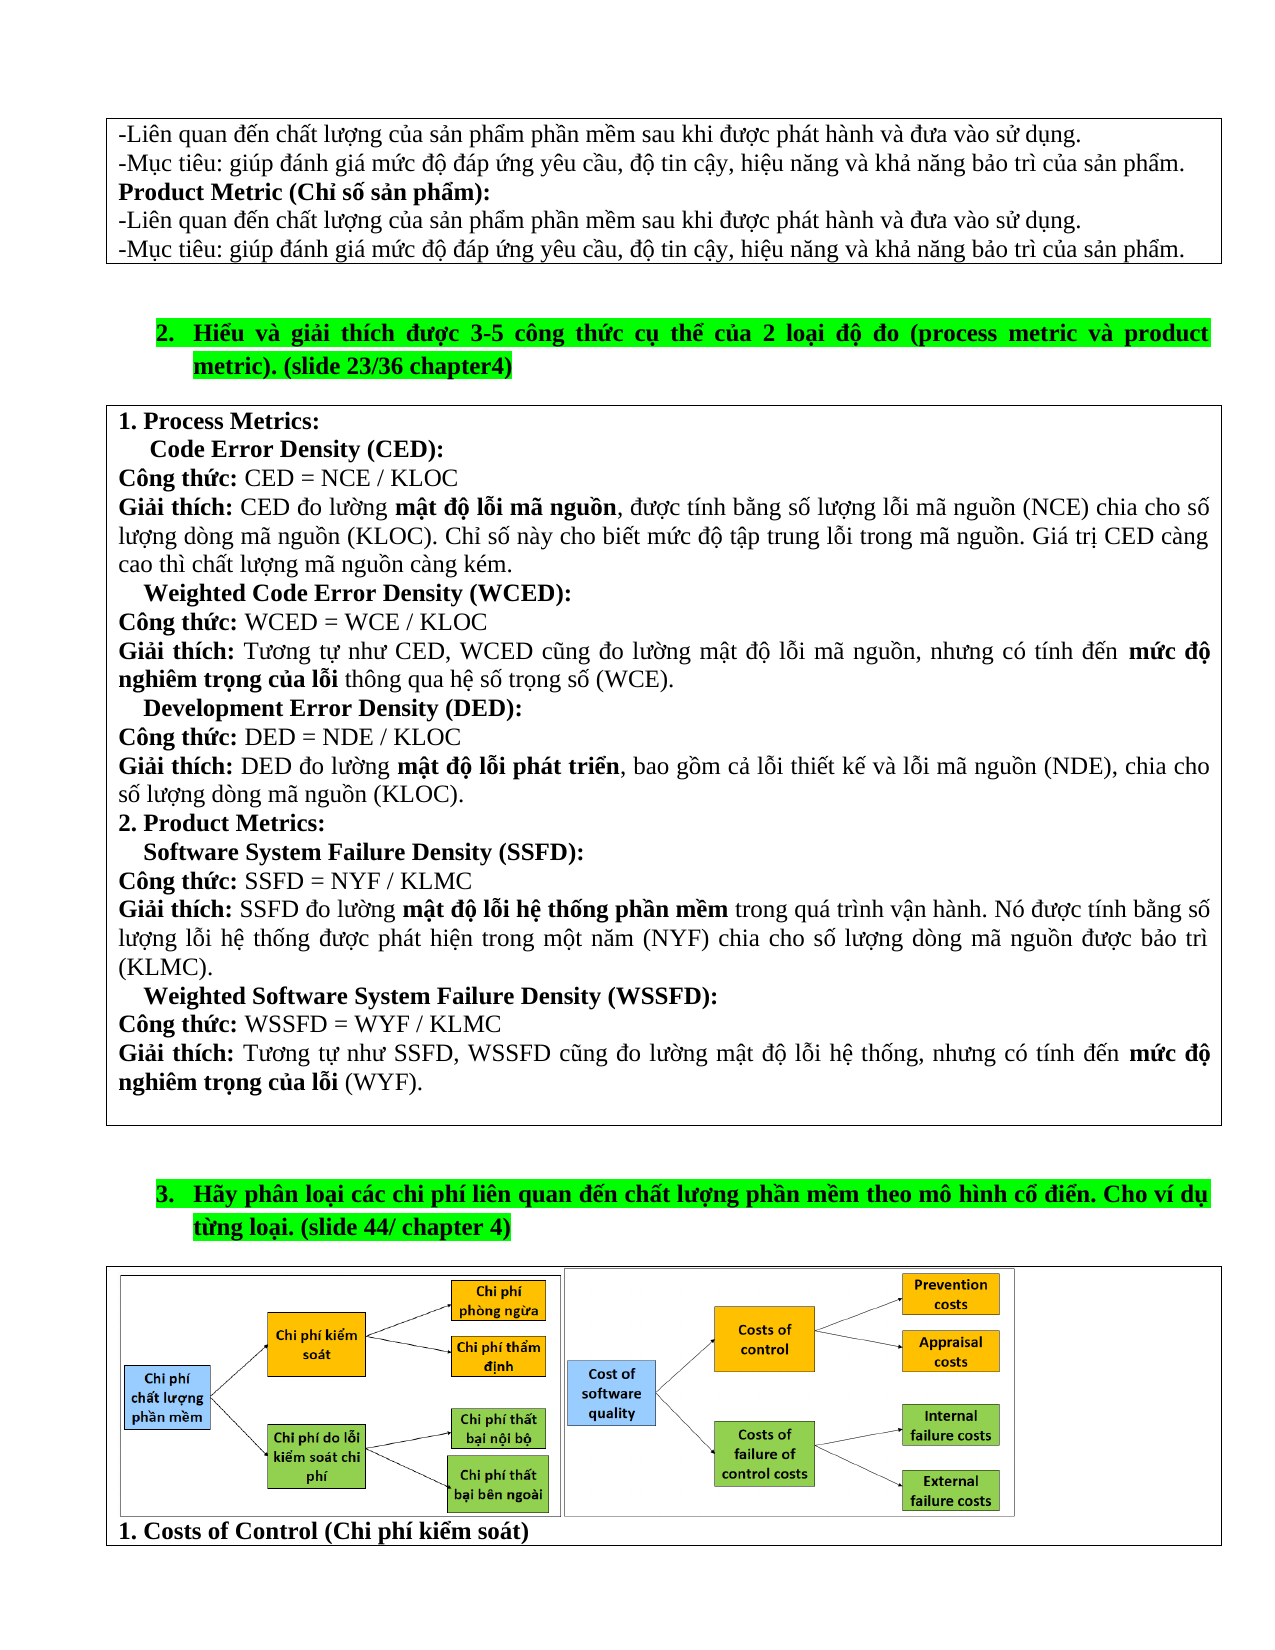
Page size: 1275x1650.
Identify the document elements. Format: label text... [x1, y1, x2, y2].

list Hiểu và giải thích được 3-5 công thức cụ thể của 2 loại độ đo (process metric và product metric). (slide 23/36 chapter4) [156, 347, 1211, 379]
list Hãy phân loại các chi phí liên quan đến chất lượng phần mềm theo mô hình cổ điển. Cho ví dụ từng loại. (slide 44/ chapter 4) [156, 1208, 1211, 1241]
picture [118, 1267, 1016, 1517]
table_header 1. Process Metrics: Code Error Density (CED): Công thức: CED = NCE / KLOC Giải thích: CED đo lường mật độ lỗi mã nguồn, được tính bằng số lượng lỗi mã nguồn (NCE) chia cho số lượng dòng mã nguồn (KLOC). Chỉ số này cho biết mức độ tập trung lỗi trong mã nguồn. Giá trị CED càng cao thì chất lượng mã nguồn càng kém. Weighted Code Error Density (WCED): Công thức: WCED = WCE / KLOC Giải thích: Tương tự như CED, WCED cũng đo lường mật độ lỗi mã nguồn, nhưng có tính đến mức độ nghiêm trọng của lỗi thông qua hệ số trọng số (WCE). Development Error Density (DED): Công thức: DED = NDE / KLOC Giải thích: DED đo lường mật độ lỗi phát triển, bao gồm cả lỗi thiết kế và lỗi mã nguồn (NDE), chia cho số lượng dòng mã nguồn (KLOC). 2. Product Metrics: Software System Failure Density (SSFD): Công thức: SSFD = NYF / KLMC Giải thích: SSFD đo lường mật độ lỗi hệ thống phần mềm trong quá trình vận hành. Nó được tính bằng số lượng lỗi hệ thống được phát hiện trong một năm (NYF) chia cho số lượng dòng mã nguồn được bảo trì (KLMC). Weighted Software System Failure Density (WSSFD): Công thức: WSSFD = WYF / KLMC Giải thích: Tương tự như SSFD, WSSFD cũng đo lường mật độ lỗi hệ thống, nhưng có tính đến mức độ nghiêm trọng của lỗi (WYF). [107, 406, 1221, 1124]
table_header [107, 1267, 1221, 1545]
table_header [107, 119, 1221, 263]
